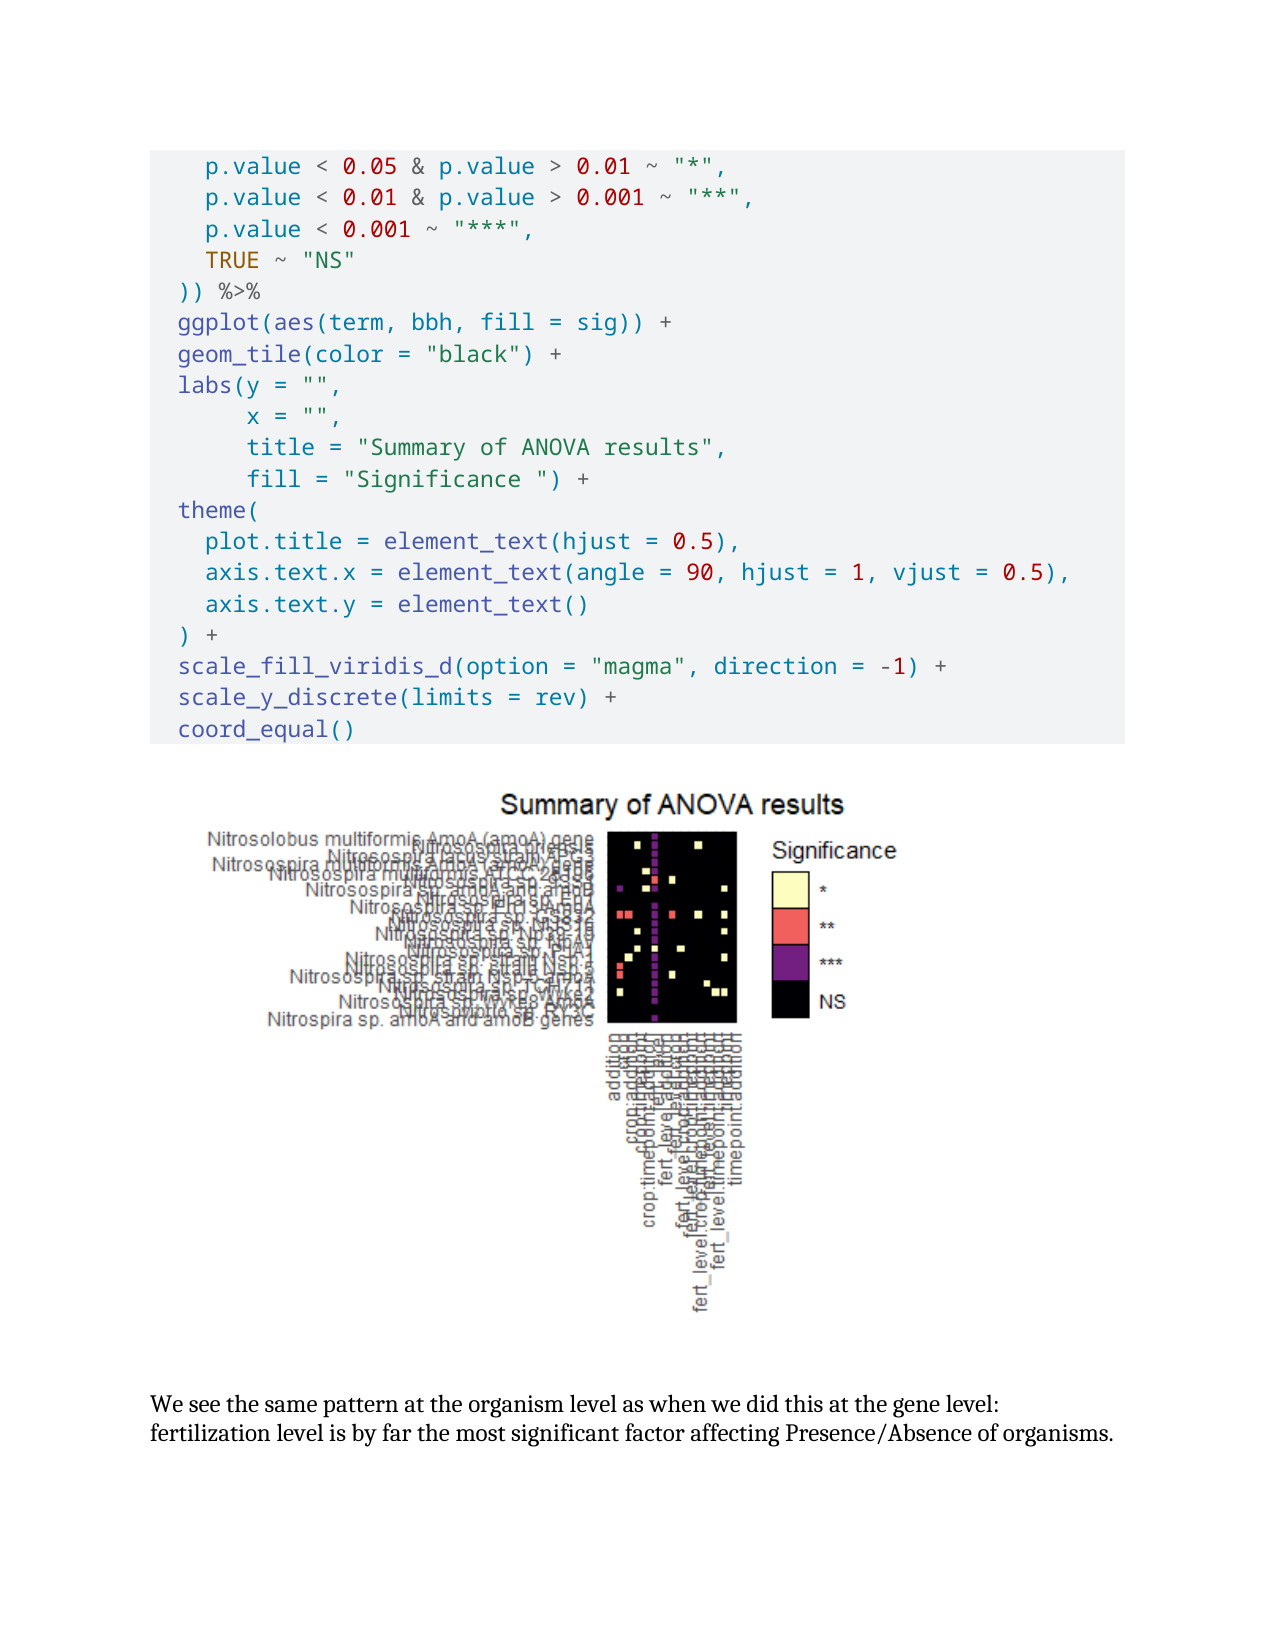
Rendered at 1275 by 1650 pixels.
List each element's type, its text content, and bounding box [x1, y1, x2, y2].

text We see the same pattern at the organism level as when we did this at the gene level: fertilization level is by far the most significant factor affecting Presence/Absence of organisms. [150, 1390, 1125, 1447]
picture [168, 764, 927, 1371]
